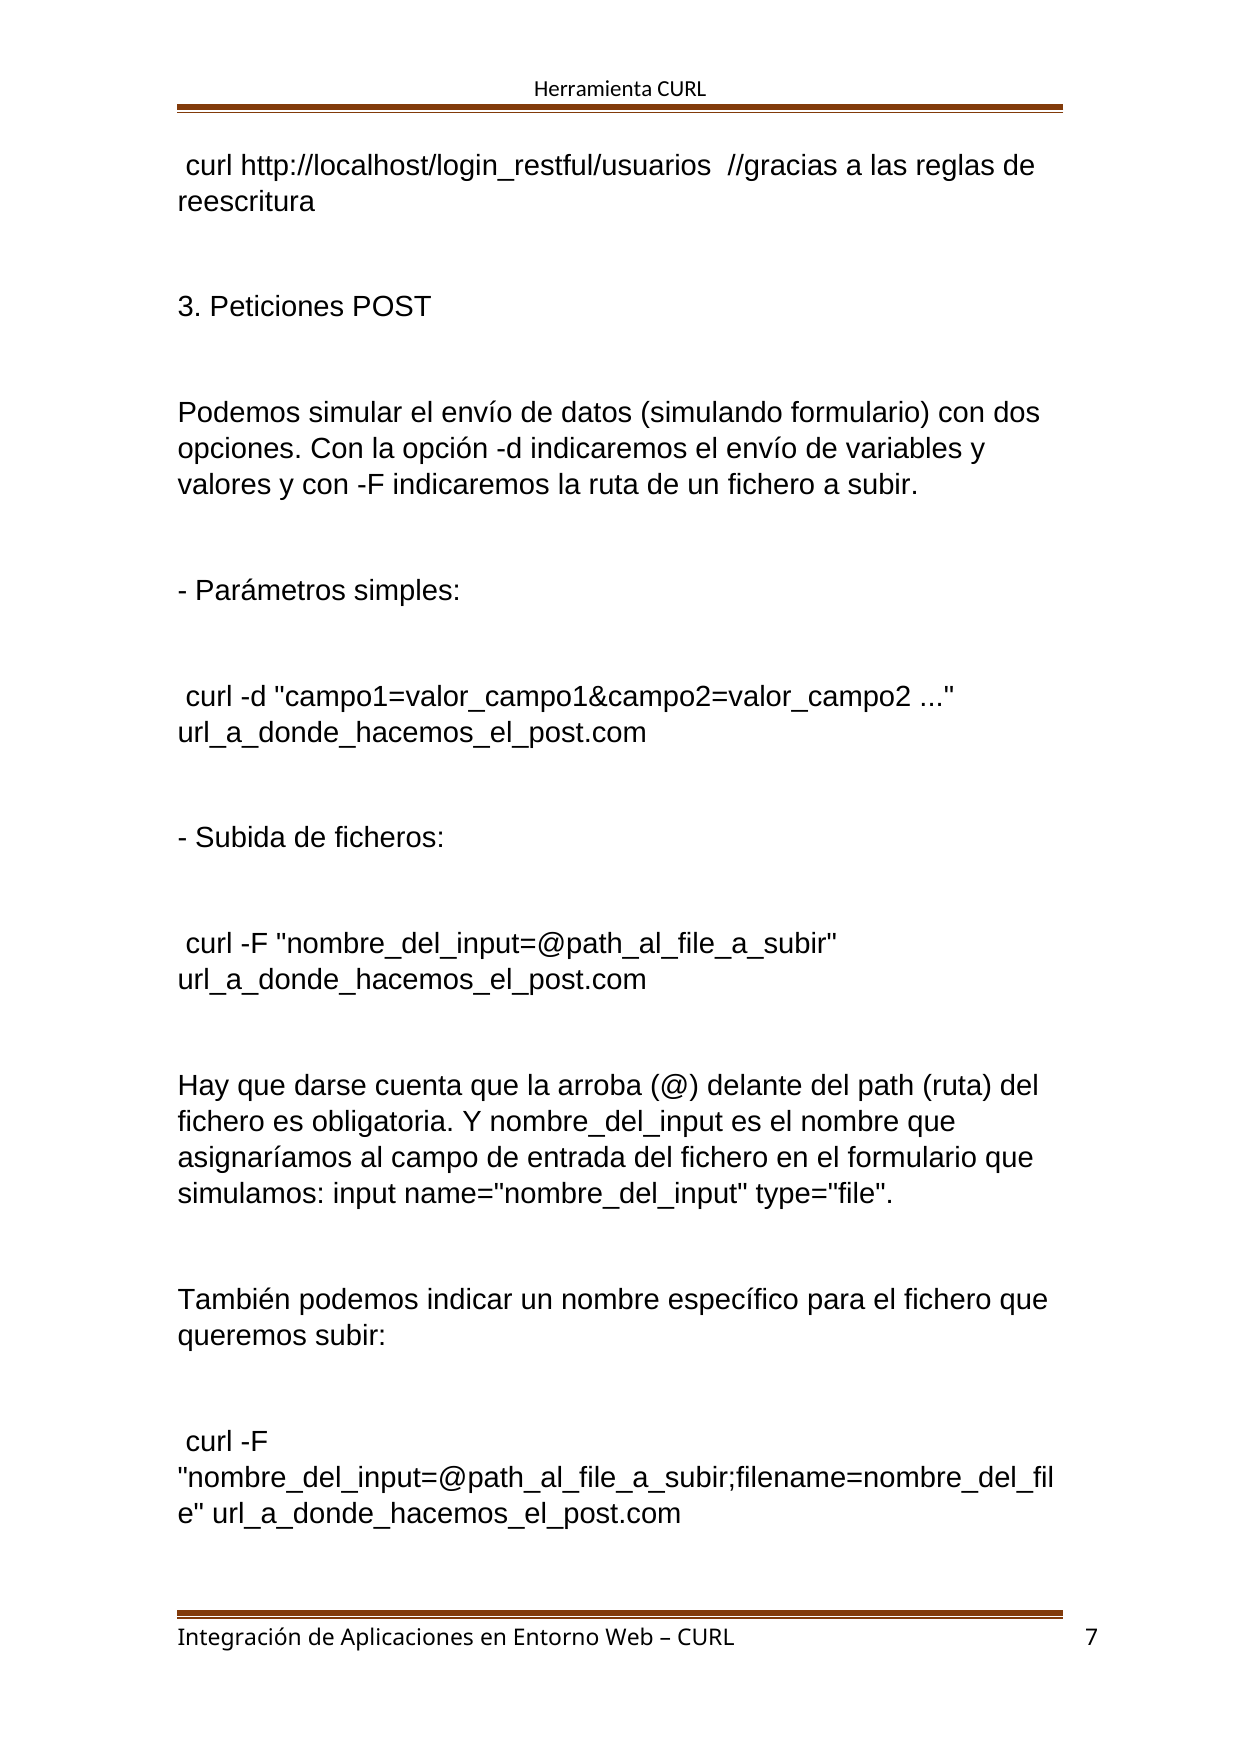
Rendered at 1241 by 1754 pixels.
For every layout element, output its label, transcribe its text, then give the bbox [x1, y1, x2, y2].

text curl -F "nombre_del_input=@path_al_file_a_subir" url_a_donde_hacemos_el_post.com [177, 926, 1063, 996]
text curl -F "nombre_del_input=@path_al_file_a_subir;filename=nombre_del_file" url_a_donde_hacemos_el_post.com [177, 1423, 1063, 1529]
text curl http://localhost/login_restful/usuarios //gracias a las reglas de reescritura [177, 148, 1063, 217]
text - Parámetros simples: [177, 573, 1063, 606]
text Hay que darse cuenta que la arroba (@) delante del path (ruta) del fichero es obligatoria. Y nombre_del_input es el nombre que asignaríamos al campo de entrada del fichero en el formulario que simulamos: input name="nombre_del_input" type="file". [177, 1068, 1063, 1210]
text También podemos indicar un nombre específico para el fichero que queremos subir: [177, 1282, 1063, 1351]
text Podemos simular el envío de datos (simulando formulario) con dos opciones. Con la opción -d indicaremos el envío de variables y valores y con -F indicaremos la ruta de un fichero a subir. [177, 395, 1063, 501]
text - Subida de ficheros: [177, 820, 1063, 854]
text 3. Peticiones POST [177, 289, 1063, 323]
text curl -d "campo1=valor_campo1&campo2=valor_campo2 ..." url_a_donde_hacemos_el_post.com [177, 678, 1063, 748]
